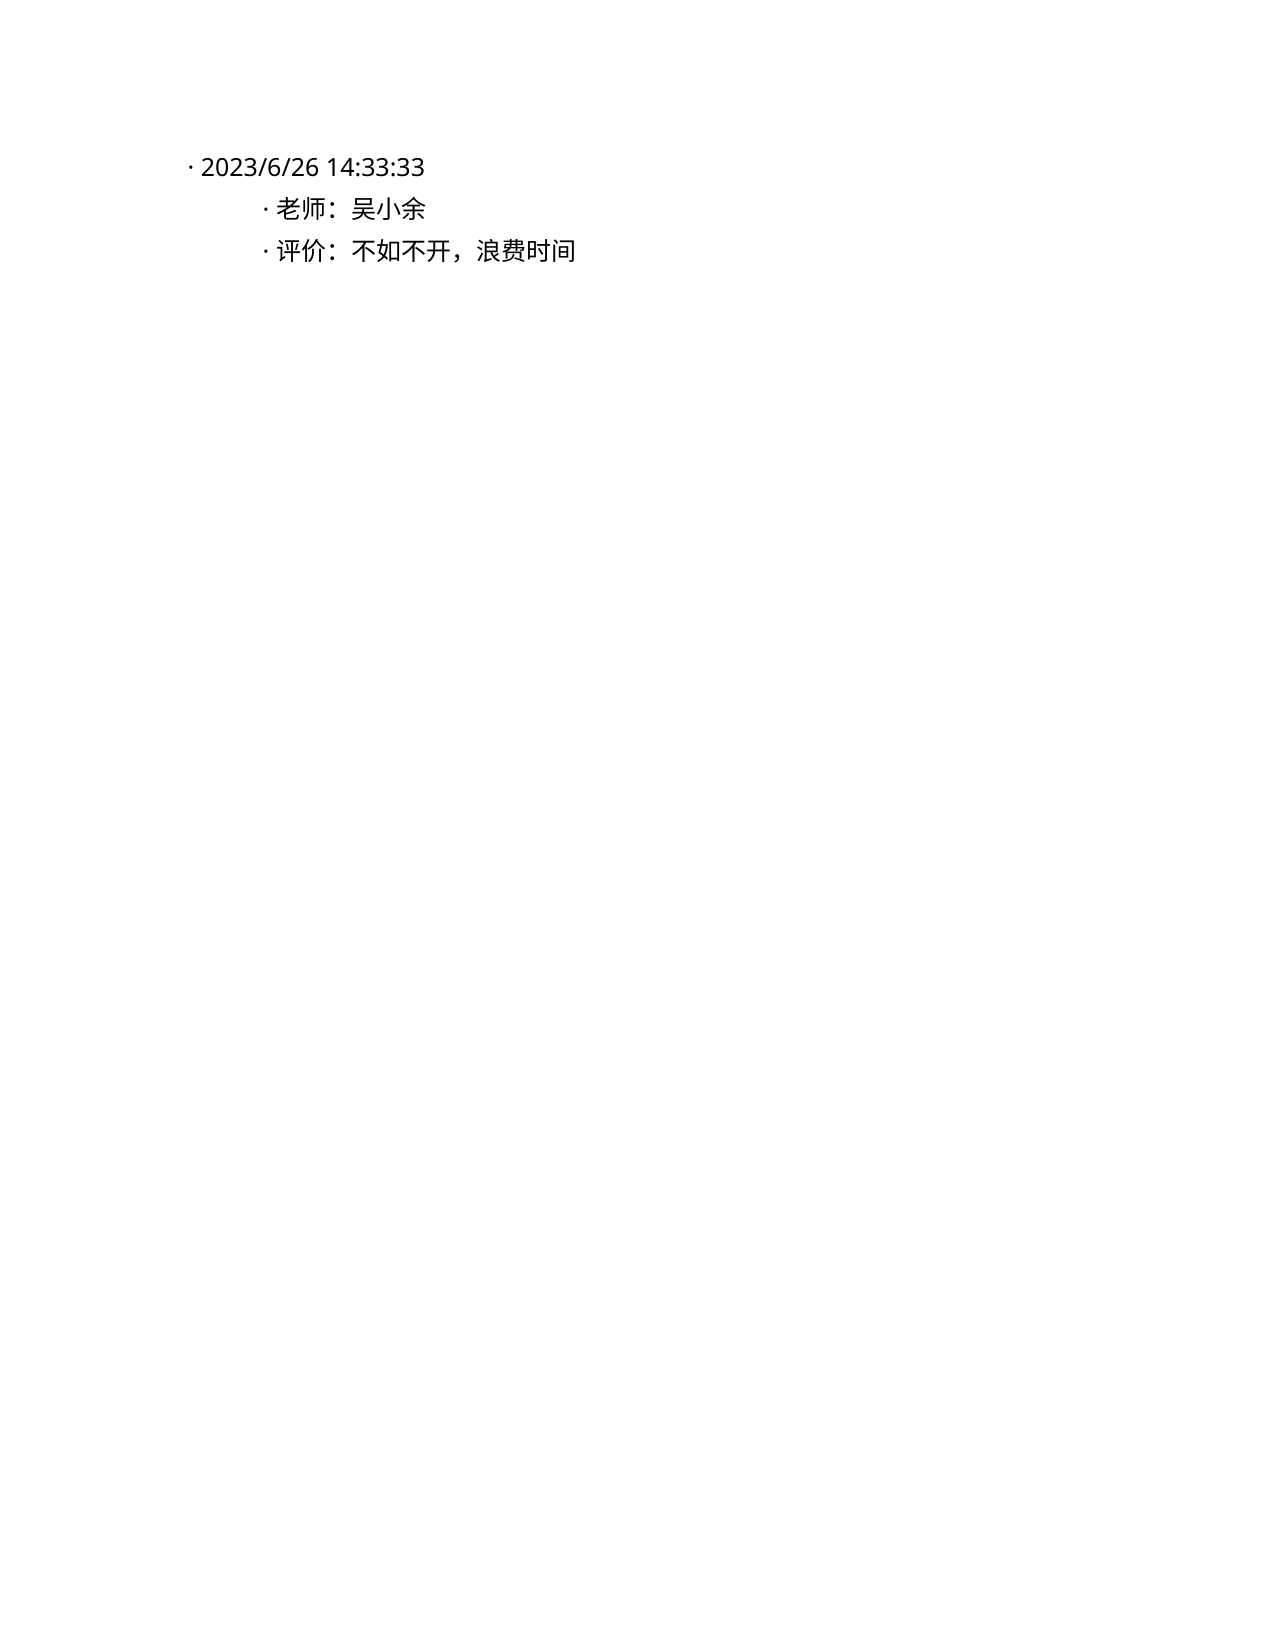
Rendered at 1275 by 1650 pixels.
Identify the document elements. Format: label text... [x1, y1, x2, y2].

text · 2023/6/26 14:33:33 · 老师：吴小余 · 评价：不如不开，浪费时间 [187, 150, 1087, 267]
